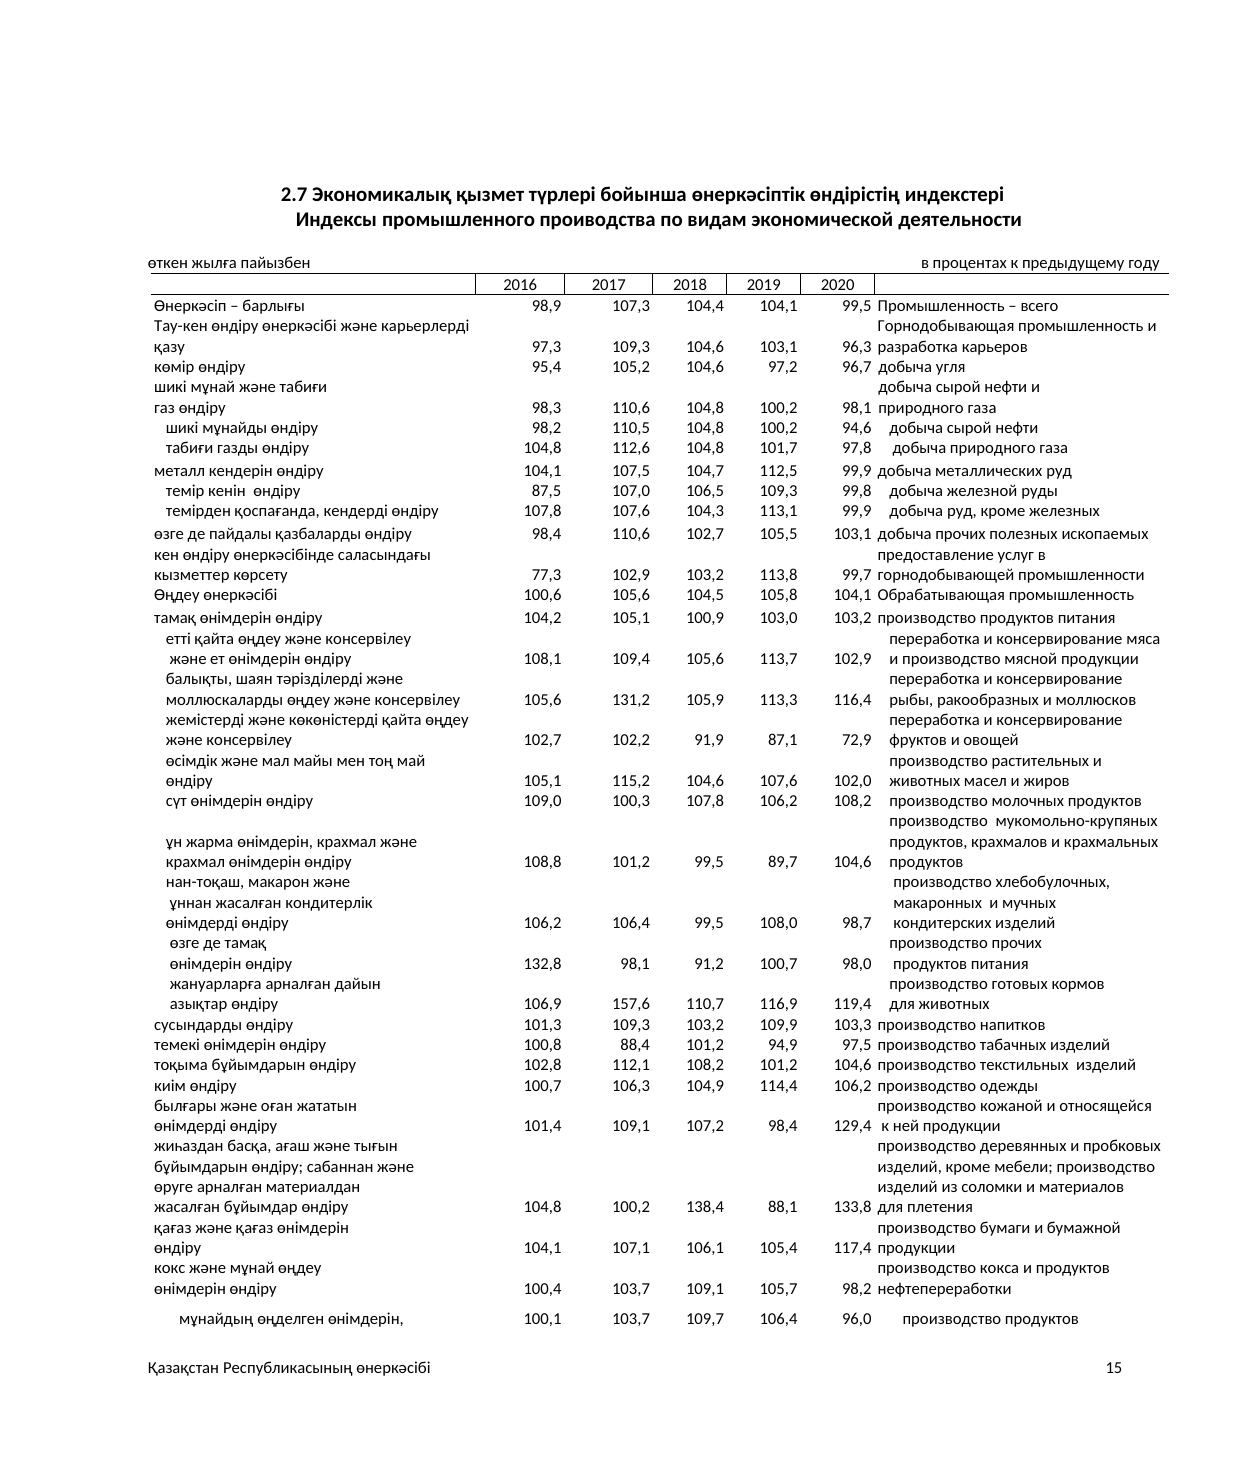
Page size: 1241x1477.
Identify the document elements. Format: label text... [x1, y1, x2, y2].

table_cell 110,6 [564, 521, 653, 544]
text өткен жылға пайызбен в процентах к предыдущему году [148, 253, 1196, 273]
table_cell 101,2 [727, 1055, 800, 1075]
table_cell 101,2 [564, 811, 653, 872]
table_cell 100,8 [476, 1034, 564, 1054]
table_cell добыча сырой нефти [874, 417, 1169, 438]
table_cell добыча руд, кроме железных [874, 500, 1169, 521]
table_cell 72,9 [800, 709, 874, 750]
table_cell 106,2 [476, 872, 564, 933]
table_cell 87,1 [727, 709, 800, 750]
table_cell 116,4 [800, 669, 874, 709]
table_cell 105,6 [564, 585, 653, 605]
table_cell предоставление услуг в горнодобывающей промышленности [874, 544, 1169, 584]
table_cell 105,7 [727, 1258, 800, 1298]
table_cell 100,6 [476, 585, 564, 605]
table_cell производство прочих продуктов питания [874, 933, 1169, 973]
table_cell производство напитков [874, 1014, 1169, 1034]
table_cell 103,2 [800, 605, 874, 628]
table_cell добыча металлических руд [874, 458, 1169, 480]
table_cell добыча угля [874, 356, 1169, 377]
table_cell жемістерді және көкөністерді қайта өңдеу және консервілеу [151, 709, 476, 750]
table_cell 101,7 [727, 438, 800, 458]
table_cell 98,9 [476, 295, 564, 316]
table_cell 113,1 [727, 500, 800, 521]
table_cell 117,4 [800, 1217, 874, 1258]
table_cell 109,1 [564, 1095, 653, 1136]
table_cell производство табачных изделий [874, 1034, 1169, 1054]
table_cell 103,7 [564, 1258, 653, 1298]
table_cell 98,2 [800, 1258, 874, 1298]
table_cell 97,5 [800, 1034, 874, 1054]
table_cell 103,3 [800, 1014, 874, 1034]
table_cell 94,9 [727, 1034, 800, 1054]
table_cell нан-тоқаш, макарон және ұннан жасалған кондитерлік өнімдерді өндіру [151, 872, 476, 933]
table_cell 106,3 [564, 1075, 653, 1095]
table_cell 96,3 [800, 316, 874, 356]
table_cell 104,4 [653, 295, 727, 316]
table_cell Өнеркәсіп – барлығы [151, 295, 476, 316]
table_header [151, 274, 475, 294]
table_cell 104,1 [727, 295, 800, 316]
table_cell 112,5 [727, 458, 800, 480]
table_cell 104,1 [476, 1217, 564, 1258]
table_cell 105,1 [564, 605, 653, 628]
table_cell 100,2 [564, 1136, 653, 1217]
table_cell шикі мұнай және табиғи газ өндіру [151, 377, 476, 417]
table_cell Промышленность – всего [874, 295, 1169, 316]
table_cell сүт өнімдерін өндіру [151, 790, 476, 811]
table_cell 91,9 [653, 709, 727, 750]
table_cell 112,6 [564, 438, 653, 458]
table_cell 98,3 [476, 377, 564, 417]
table_cell 77,3 [476, 544, 564, 584]
table_cell 104,2 [476, 605, 564, 628]
table_cell 105,1 [476, 750, 564, 790]
table_cell 108,0 [727, 872, 800, 933]
table_cell 107,3 [564, 295, 653, 316]
table_cell 138,4 [653, 1136, 727, 1217]
table_cell 108,8 [476, 811, 564, 872]
table_cell производство одежды [874, 1075, 1169, 1095]
table_cell тоқыма бұйымдарын өндіру [151, 1055, 476, 1075]
table_cell 103,7 [564, 1298, 653, 1329]
table_cell производство текстильных изделий [874, 1055, 1169, 1075]
table_cell металл кендерін өндіру [151, 458, 476, 480]
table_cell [874, 1298, 1169, 1329]
table_cell 103,0 [727, 605, 800, 628]
table_cell Обрабатывающая промышленность [874, 585, 1169, 605]
table_cell 131,2 [564, 669, 653, 709]
table_cell 102,2 [564, 709, 653, 750]
table_cell 105,5 [727, 521, 800, 544]
table_cell 102,7 [653, 521, 727, 544]
table_cell 100,4 [476, 1258, 564, 1298]
table_cell 99,7 [800, 544, 874, 584]
table_cell 100,2 [727, 417, 800, 438]
table_cell добыча железной руды [874, 480, 1169, 500]
table_cell 99,5 [653, 872, 727, 933]
table_cell 102,0 [800, 750, 874, 790]
table_cell переработка и консервирование фруктов и овощей [874, 709, 1169, 750]
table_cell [151, 1298, 476, 1329]
table_cell добыча сырой нефти и природного газа [874, 377, 1169, 417]
table_cell переработка и консервирование мяса и производство мясной продукции [874, 628, 1169, 668]
table_cell 102,9 [564, 544, 653, 584]
table_cell 104,6 [653, 356, 727, 377]
table_cell переработка и консервирование рыбы, ракообразных и моллюсков [874, 669, 1169, 709]
table_cell 157,6 [564, 973, 653, 1014]
table_cell 103,2 [653, 544, 727, 584]
table_cell 106,9 [476, 973, 564, 1014]
table_cell 104,1 [476, 458, 564, 480]
table_cell 98,2 [476, 417, 564, 438]
table_cell 99,8 [800, 480, 874, 500]
table_cell 116,9 [727, 973, 800, 1014]
table_cell 109,3 [564, 1014, 653, 1034]
table_cell 105,9 [653, 669, 727, 709]
table_header 2019 [727, 274, 800, 294]
table_cell 98,0 [800, 933, 874, 973]
table_cell 106,5 [653, 480, 727, 500]
table_cell 109,7 [653, 1298, 727, 1329]
table_cell 108,2 [800, 790, 874, 811]
table_cell 112,1 [564, 1055, 653, 1075]
table_cell 109,1 [653, 1258, 727, 1298]
table_header 2020 [801, 274, 874, 294]
table_cell 87,5 [476, 480, 564, 500]
table_cell өзге де тамақ өнімдерін өндіру [151, 933, 476, 973]
table_cell шикі мұнайды өндіру [151, 417, 476, 438]
table_cell 113,7 [727, 628, 800, 668]
table_header 2016 [476, 274, 564, 294]
table_cell производство мукомольно-крупяных продуктов, крахмалов и крахмальных продуктов [874, 811, 1169, 872]
table_cell темекі өнімдерін өндіру [151, 1034, 476, 1054]
table_cell ұн жарма өнімдерін, крахмал және крахмал өнімдерін өндіру [151, 811, 476, 872]
table_cell Тау-кен өндіру өнеркәсібі және карьерлерді қазу [151, 316, 476, 356]
table_cell 133,8 [800, 1136, 874, 1217]
table_cell 102,9 [800, 628, 874, 668]
table_cell көмір өндіру [151, 356, 476, 377]
table_cell 129,4 [800, 1095, 874, 1136]
table_cell 110,7 [653, 973, 727, 1014]
table_cell 107,8 [653, 790, 727, 811]
table_cell кокс және мұнай өңдеу өнімдерін өндіру [151, 1258, 476, 1298]
table_cell 104,9 [653, 1075, 727, 1095]
table_cell 100,3 [564, 790, 653, 811]
table_cell производство бумаги и бумажной продукции [874, 1217, 1169, 1258]
table_cell 113,8 [727, 544, 800, 584]
table_cell 109,3 [727, 480, 800, 500]
table_cell 106,4 [727, 1298, 800, 1329]
table_cell 89,7 [727, 811, 800, 872]
table_cell 105,6 [653, 628, 727, 668]
table_cell 96,7 [800, 356, 874, 377]
table_cell жануарларға арналған дайын азықтар өндіру [151, 973, 476, 1014]
table_cell производство растительных и животных масел и жиров [874, 750, 1169, 790]
table_cell 97,8 [800, 438, 874, 458]
table_cell Өңдеу өнеркәсібі [151, 585, 476, 605]
table_cell 104,5 [653, 585, 727, 605]
table_cell 100,2 [727, 377, 800, 417]
table_cell 113,3 [727, 669, 800, 709]
table_cell 107,2 [653, 1095, 727, 1136]
table_cell добыча природного газа [874, 438, 1169, 458]
table_cell 106,2 [727, 790, 800, 811]
table_cell өсімдік және мал майы мен тоң май өндіру [151, 750, 476, 790]
table_cell 98,1 [564, 933, 653, 973]
table_header [875, 274, 1169, 294]
table_cell 99,9 [800, 458, 874, 480]
table_cell 91,2 [653, 933, 727, 973]
table_cell 104,6 [653, 316, 727, 356]
table_cell производство кожаной и относящейся к ней продукции [874, 1095, 1169, 1136]
table_cell 104,8 [653, 417, 727, 438]
table_cell кен өндіру өнеркәсібінде саласындағы кызметтер көрсету [151, 544, 476, 584]
table_cell производство молочных продуктов [874, 790, 1169, 811]
table_cell 107,8 [476, 500, 564, 521]
table_cell 107,6 [727, 750, 800, 790]
table_cell 99,5 [800, 295, 874, 316]
table_cell темір кенін өндіру [151, 480, 476, 500]
table_cell 107,0 [564, 480, 653, 500]
table_cell 109,9 [727, 1014, 800, 1034]
table_cell темірден қоспағанда, кендерді өндіру [151, 500, 476, 521]
table_cell қағаз және қағаз өнімдерін өндіру [151, 1217, 476, 1258]
table_cell 110,6 [564, 377, 653, 417]
table_cell производство продуктов питания [874, 605, 1169, 628]
table_cell 109,4 [564, 628, 653, 668]
table_cell 103,1 [727, 316, 800, 356]
table_cell 104,7 [653, 458, 727, 480]
table_cell етті қайта өңдеу және консервілеу және ет өнімдерін өндіру [151, 628, 476, 668]
table_cell 105,8 [727, 585, 800, 605]
table_cell 104,6 [800, 1055, 874, 1075]
table_cell производство хлебобулочных, макаронных и мучных кондитерских изделий [874, 872, 1169, 933]
text 2.7 Экономикалық қызмет түрлері бойынша өнеркәсіптік өндірістің индекстері Индексы промышленного проиводства по видам экономической деятельности [148, 181, 1137, 232]
table_cell 106,4 [564, 872, 653, 933]
table_cell 106,2 [800, 1075, 874, 1095]
table_cell өзге де пайдалы қазбаларды өндіру [151, 521, 476, 544]
table_cell 103,1 [800, 521, 874, 544]
table_cell 97,3 [476, 316, 564, 356]
table_cell производство деревянных и пробковых изделий, кроме мебели; производство изделий из соломки и материалов для плетения [874, 1136, 1169, 1217]
table_cell 109,0 [476, 790, 564, 811]
table_cell жиһаздан басқа, ағаш және тығын бұйымдарын өндіру; сабаннан және өруге арналған материалдан жасалған бұйымдар өндіру [151, 1136, 476, 1217]
table_cell 98,7 [800, 872, 874, 933]
table_cell добыча прочих полезных ископаемых [874, 521, 1169, 544]
table_cell 132,8 [476, 933, 564, 973]
table_cell 105,4 [727, 1217, 800, 1258]
table_cell 110,5 [564, 417, 653, 438]
table_cell 100,7 [476, 1075, 564, 1095]
table_cell 94,6 [800, 417, 874, 438]
table_cell 88,4 [564, 1034, 653, 1054]
table_cell Горнодобывающая промышленность и разработка карьеров [874, 316, 1169, 356]
table_cell 105,6 [476, 669, 564, 709]
table_cell 98,4 [727, 1095, 800, 1136]
table_cell 107,6 [564, 500, 653, 521]
table_header 2018 [653, 274, 726, 294]
table_cell балықты, шаян тәрізділерді және моллюскаларды өңдеу және консервілеу [151, 669, 476, 709]
table_cell 105,2 [564, 356, 653, 377]
table_header 2017 [565, 274, 652, 294]
table_cell производство кокса и продуктов нефтепереработки [874, 1258, 1169, 1298]
table_cell 107,5 [564, 458, 653, 480]
table_cell 104,8 [653, 377, 727, 417]
table_cell 95,4 [476, 356, 564, 377]
table_cell 98,4 [476, 521, 564, 544]
table_cell 104,3 [653, 500, 727, 521]
table_cell 104,1 [800, 585, 874, 605]
table_cell 108,2 [653, 1055, 727, 1075]
table_cell 101,3 [476, 1014, 564, 1034]
table_cell 103,2 [653, 1014, 727, 1034]
table_cell 100,1 [476, 1298, 564, 1329]
table_cell 102,8 [476, 1055, 564, 1075]
table_cell производство готовых кормов для животных [874, 973, 1169, 1014]
table_cell 104,6 [800, 811, 874, 872]
table_cell табиғи газды өндіру [151, 438, 476, 458]
table_cell 99,5 [653, 811, 727, 872]
table_cell 98,1 [800, 377, 874, 417]
table_cell 108,1 [476, 628, 564, 668]
table_cell 119,4 [800, 973, 874, 1014]
table_cell 96,0 [800, 1298, 874, 1329]
table_cell 102,7 [476, 709, 564, 750]
table_cell 100,9 [653, 605, 727, 628]
table_cell 104,8 [476, 1136, 564, 1217]
table_cell былғары және оған жататын өнімдерді өндіру [151, 1095, 476, 1136]
table_cell 115,2 [564, 750, 653, 790]
table_cell 104,8 [653, 438, 727, 458]
table_cell 101,4 [476, 1095, 564, 1136]
table_cell 100,7 [727, 933, 800, 973]
table_cell 104,8 [476, 438, 564, 458]
table_cell 88,1 [727, 1136, 800, 1217]
table_cell тамақ өнімдерін өндіру [151, 605, 476, 628]
table_cell 99,9 [800, 500, 874, 521]
table_cell 101,2 [653, 1034, 727, 1054]
table_cell 97,2 [727, 356, 800, 377]
table_cell 106,1 [653, 1217, 727, 1258]
table_cell 109,3 [564, 316, 653, 356]
table_cell киім өндіру [151, 1075, 476, 1095]
table_cell 104,6 [653, 750, 727, 790]
table_cell сусындарды өндіру [151, 1014, 476, 1034]
table_cell 114,4 [727, 1075, 800, 1095]
table_cell 107,1 [564, 1217, 653, 1258]
